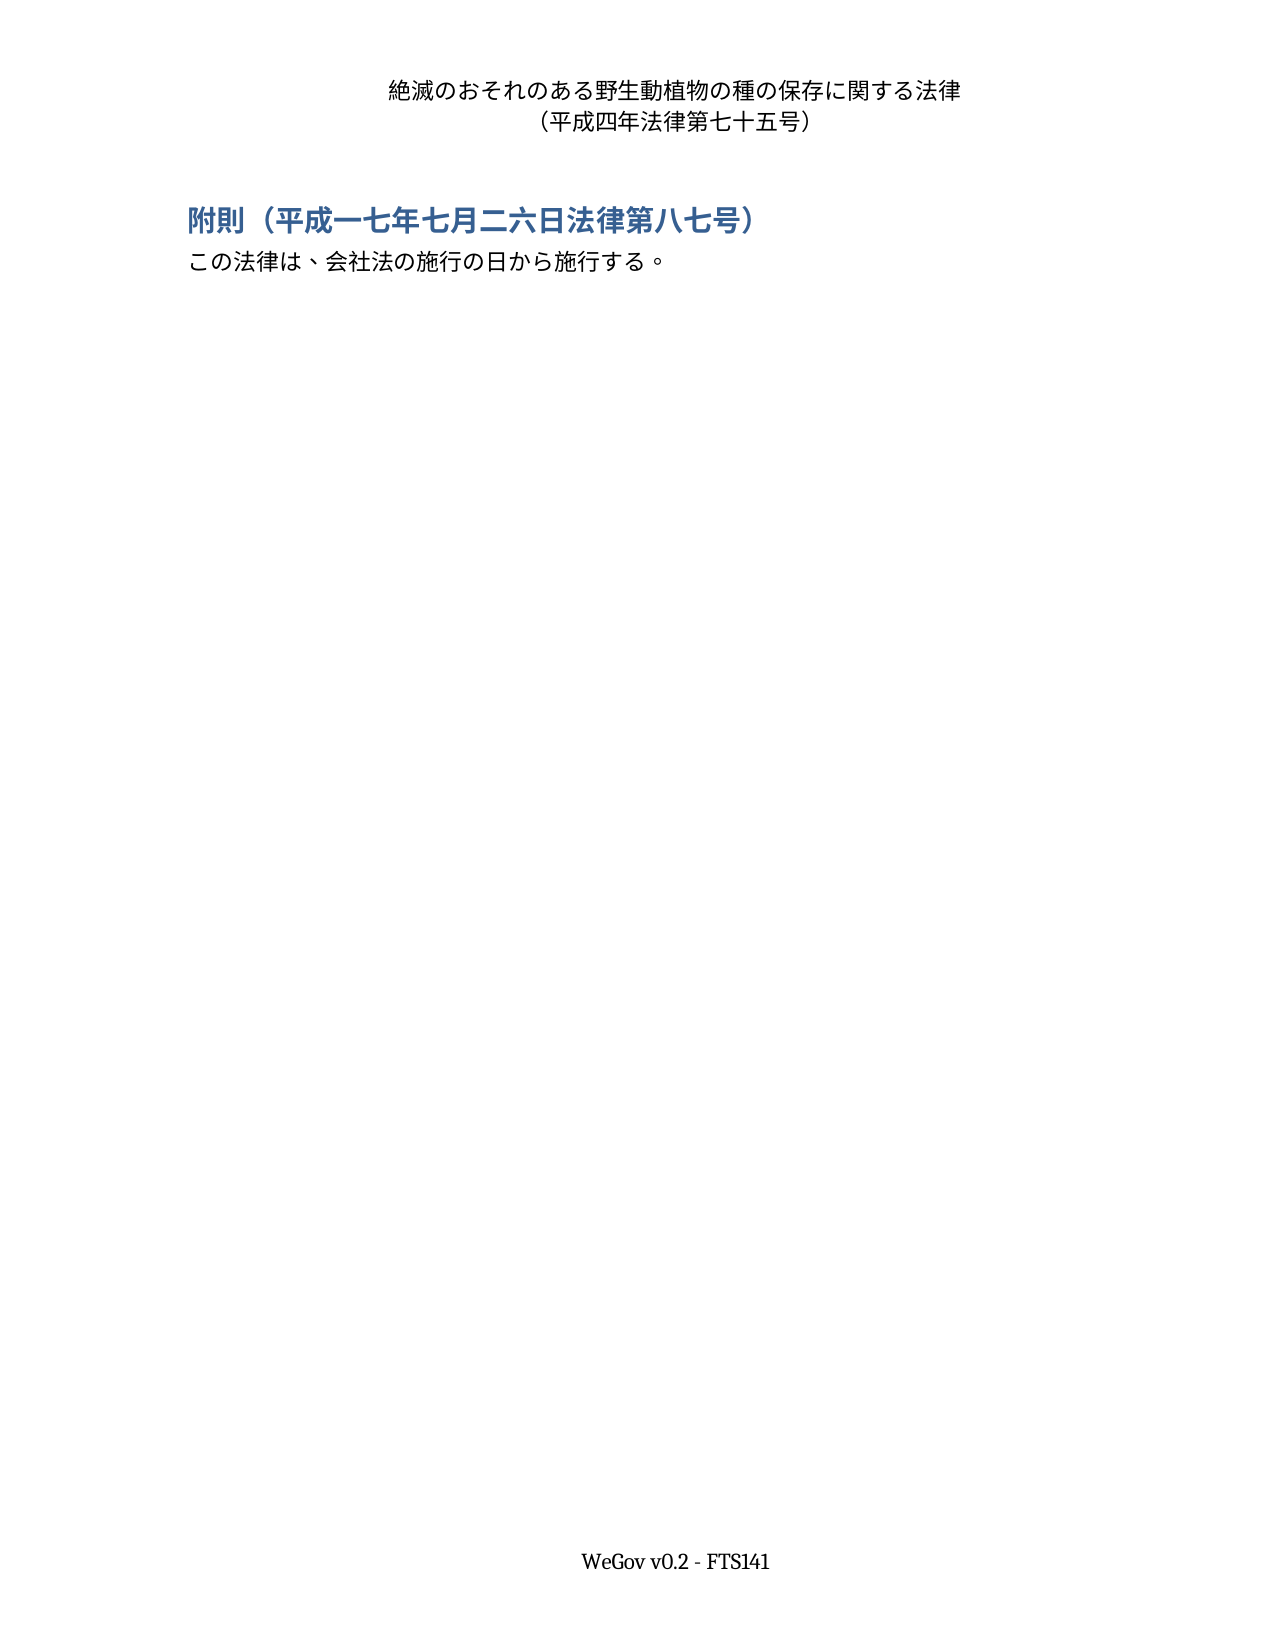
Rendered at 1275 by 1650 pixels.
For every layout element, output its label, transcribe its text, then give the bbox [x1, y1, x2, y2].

text この法律は、会社法の施行の日から施行する。 [187, 246, 1087, 277]
subtitle 附則（平成一七年七月二六日法律第八七号） [187, 200, 1087, 240]
